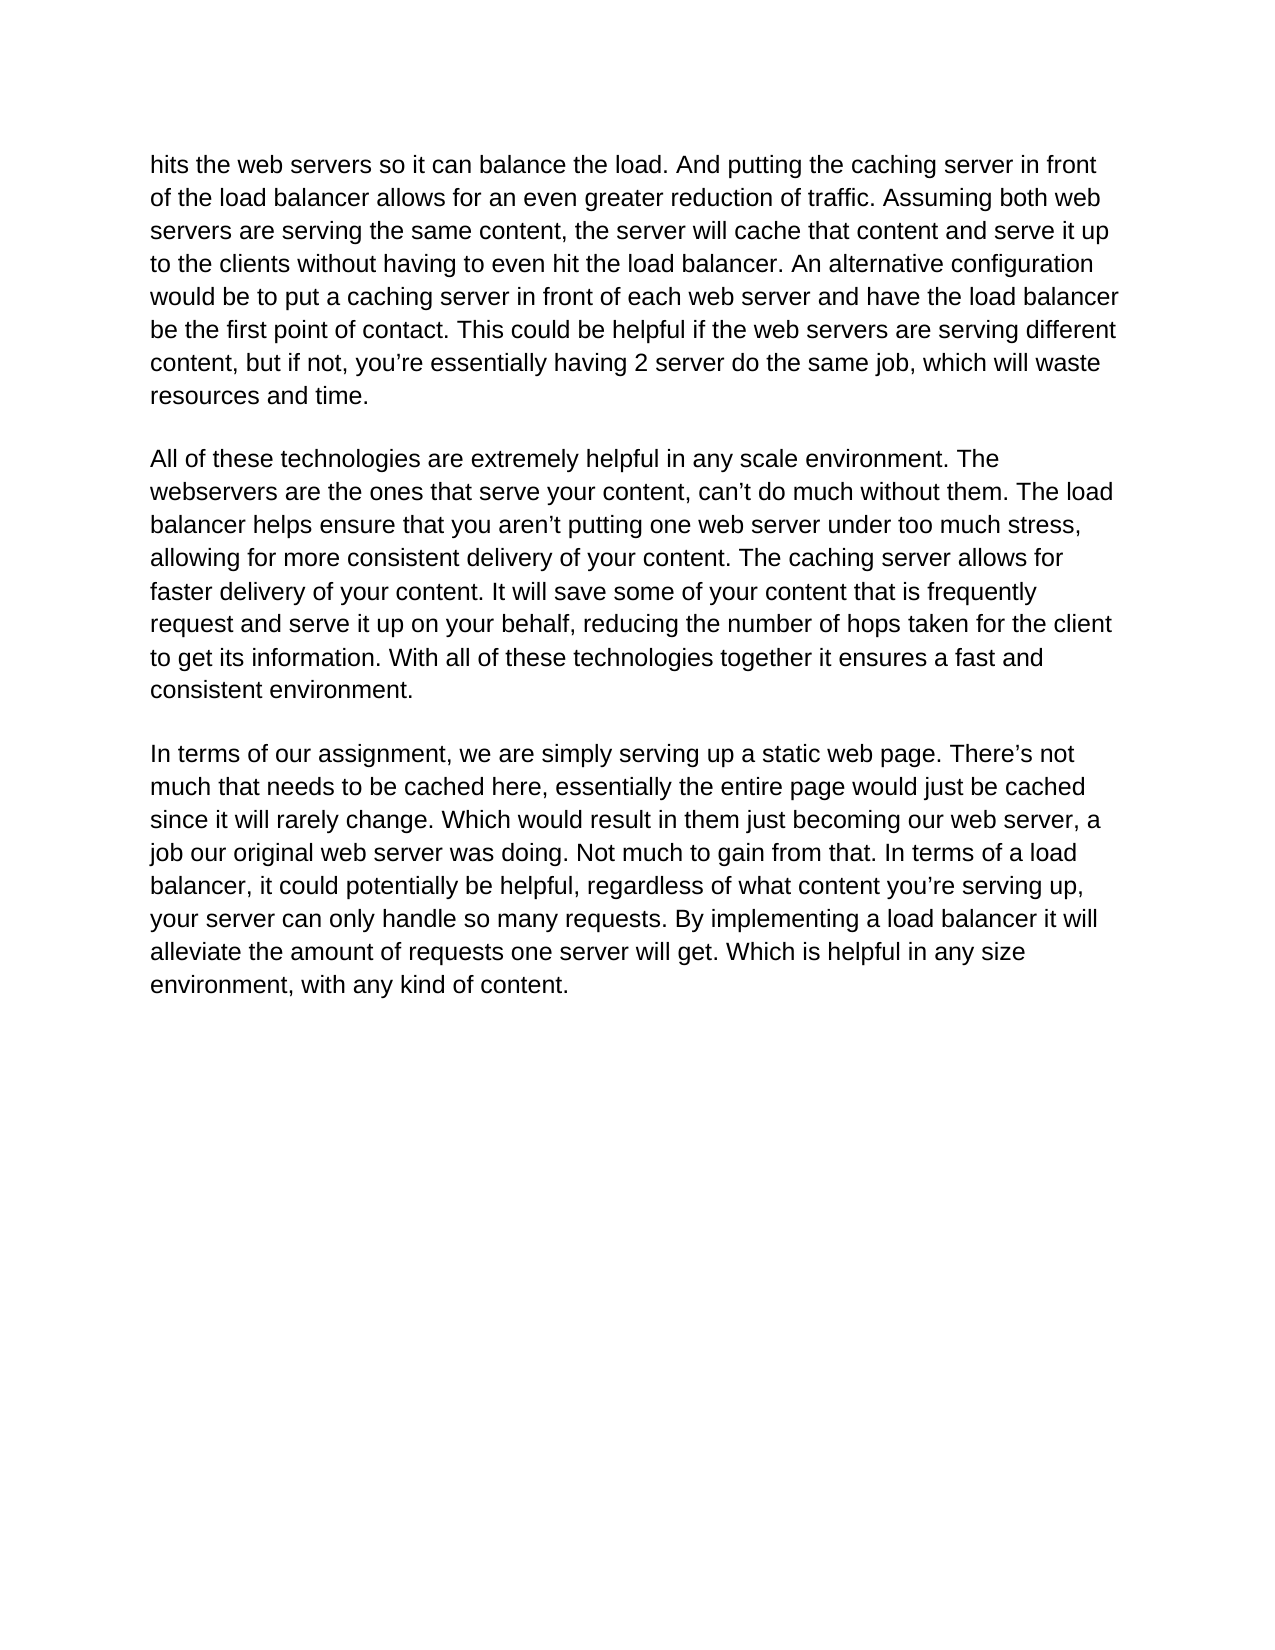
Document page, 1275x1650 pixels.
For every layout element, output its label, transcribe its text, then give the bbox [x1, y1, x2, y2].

text In terms of our assignment, we are simply serving up a static web page. There’s not much that needs to be cached here, essentially the entire page would just be cached since it will rarely change. Which would result in them just becoming our web server, a job our original web server was doing. Not much to gain from that. In terms of a load balancer, it could potentially be helpful, regardless of what content you’re serving up, your server can only handle so many requests. By implementing a load balancer it will alleviate the amount of requests one server will get. Which is helpful in any size environment, with any kind of content. [150, 739, 1125, 999]
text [150, 150, 1125, 410]
text All of these technologies are extremely helpful in any scale environment. The webservers are the ones that serve your content, can’t do much without them. The load balancer helps ensure that you aren’t putting one web server under too much stress, allowing for more consistent delivery of your content. The caching server allows for faster delivery of your content. It will save some of your content that is frequently request and serve it up on your behalf, reducing the number of hops taken for the client to get its information. With all of these technologies together it ensures a fast and consistent environment. [150, 444, 1125, 704]
